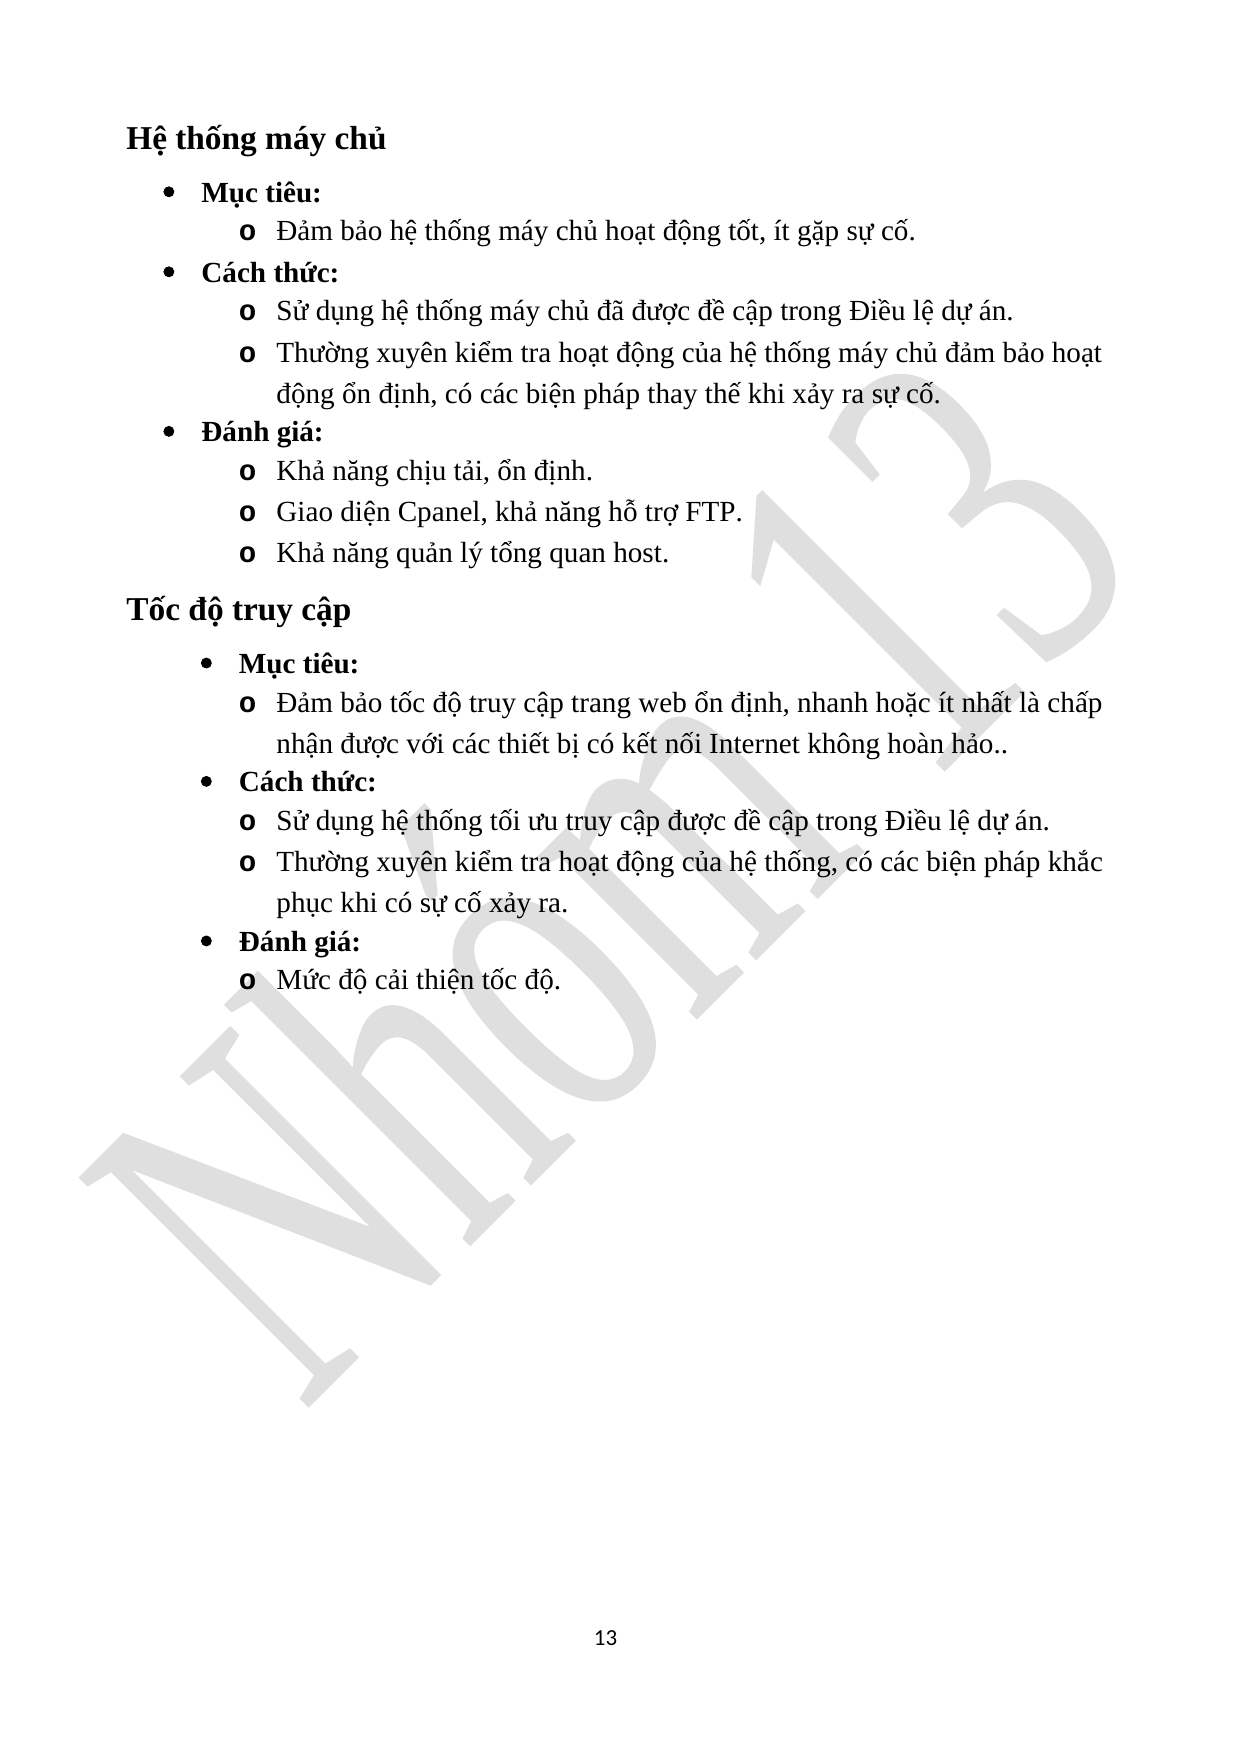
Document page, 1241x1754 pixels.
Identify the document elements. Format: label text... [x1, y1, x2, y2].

text Hệ thống máy chủ [126, 118, 1122, 156]
list Mức độ cải thiện tốc độ. [239, 962, 1122, 998]
list Đánh giá: [164, 414, 1122, 448]
list Khả năng chịu tải, ổn định. [239, 453, 1122, 489]
list Khả năng quản lý tổng quan host. [239, 536, 1122, 572]
list Thường xuyên kiểm tra hoạt động của hệ thống, có các biện pháp khắc phục khi có sự cố xảy ra. [239, 844, 1122, 919]
list Thường xuyên kiểm tra hoạt động của hệ thống máy chủ đảm bảo hoạt động ổn định, có các biện pháp thay thế khi xảy ra sự cố. [239, 335, 1122, 409]
list Đảm bảo hệ thống máy chủ hoạt động tốt, ít gặp sự cố. [239, 213, 1122, 249]
list Mục tiêu: [164, 175, 1122, 208]
list Giao diện Cpanel, khả năng hỗ trợ FTP. [239, 494, 1122, 530]
list Mục tiêu: [201, 646, 1122, 680]
list Cách thức: [164, 255, 1122, 288]
list Sử dụng hệ thống tối ưu truy cập được đề cập trong Điều lệ dự án. [239, 803, 1122, 839]
list Cách thức: [201, 764, 1122, 798]
text Tốc độ truy cập [126, 589, 1122, 628]
list Sử dụng hệ thống máy chủ đã được đề cập trong Điều lệ dự án. [239, 293, 1122, 329]
list Đảm bảo tốc độ truy cập trang web ổn định, nhanh hoặc ít nhất là chấp nhận được với các thiết bị có kết nối Internet không hoàn hảo.. [239, 685, 1122, 759]
list Đánh giá: [201, 924, 1122, 957]
